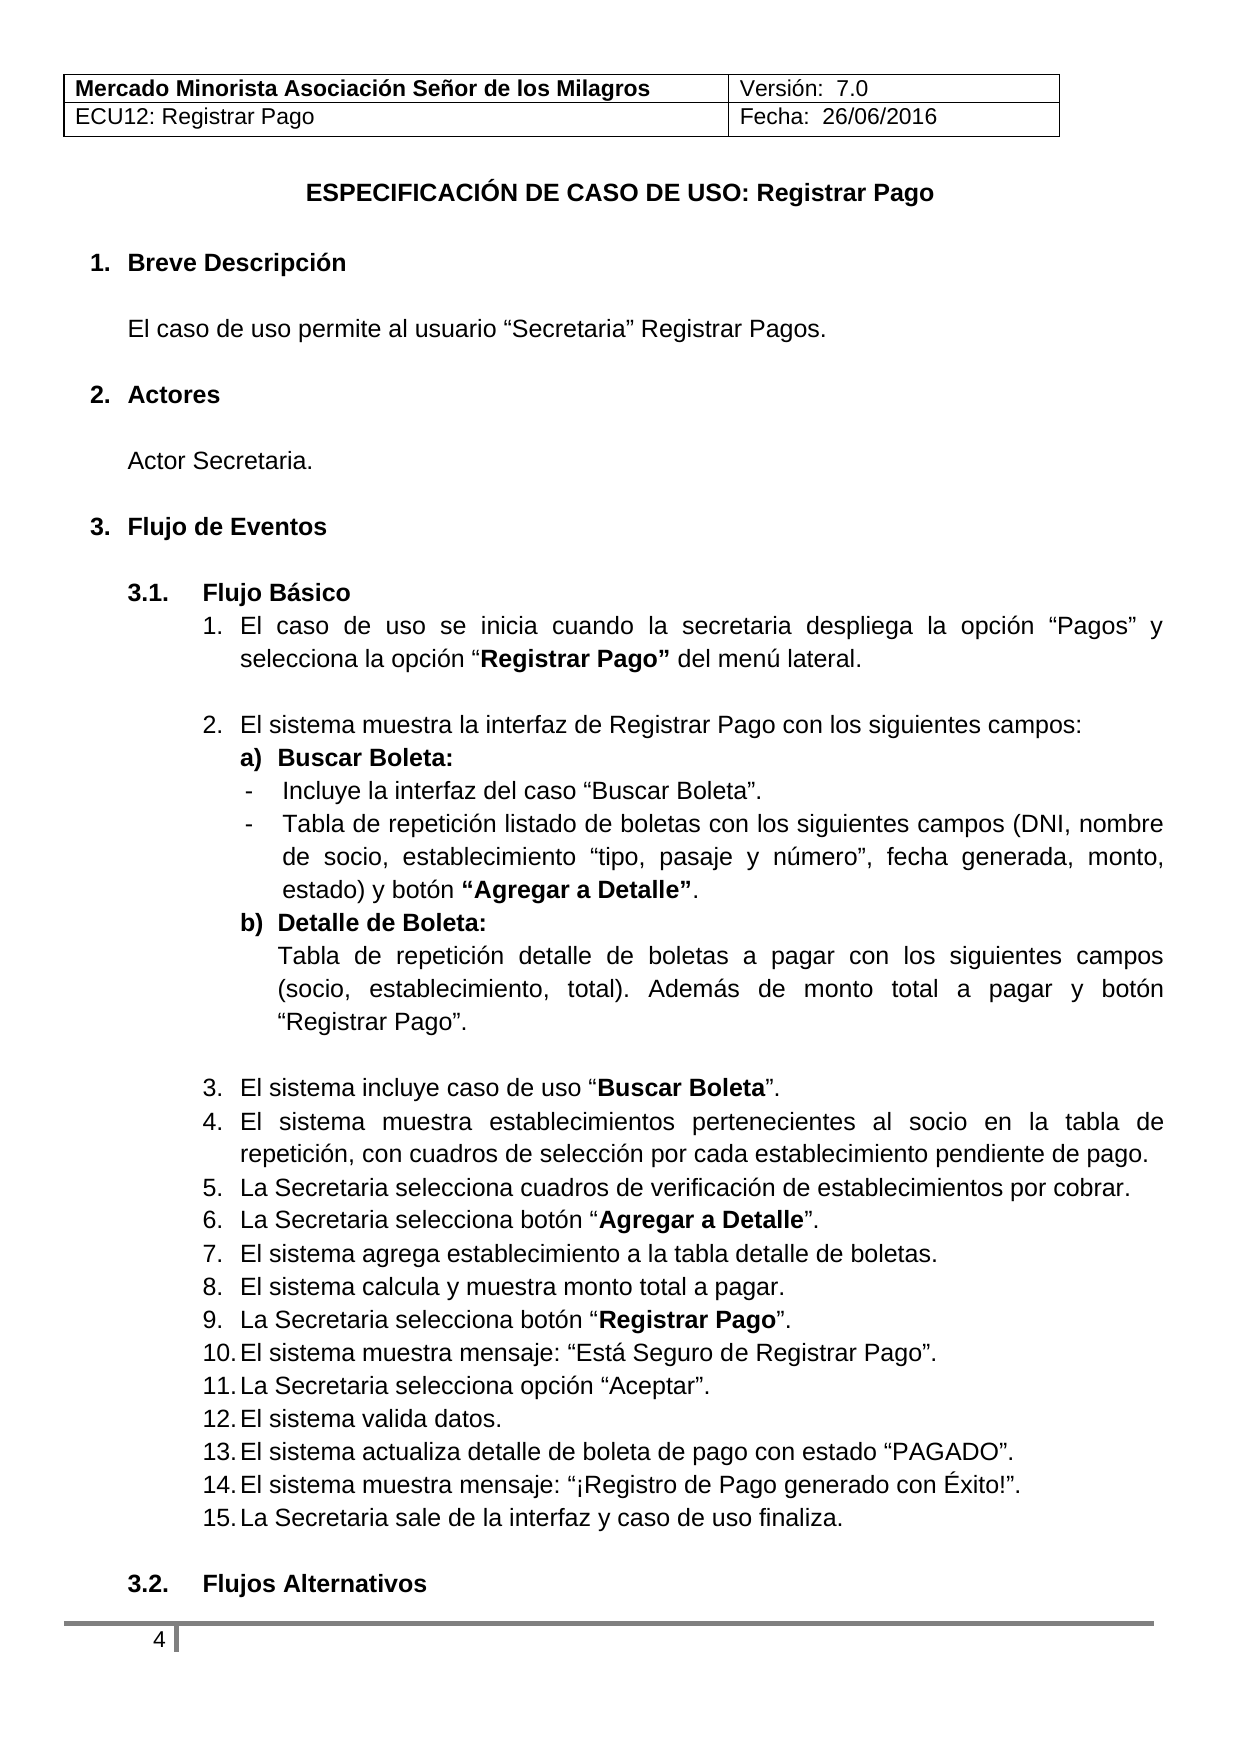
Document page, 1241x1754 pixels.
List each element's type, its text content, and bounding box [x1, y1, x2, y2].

list El sistema actualiza detalle de boleta de pago con estado “PAGADO”. [202, 1437, 1165, 1465]
list El sistema agrega establecimiento a la tabla detalle de boletas. [202, 1238, 1165, 1267]
list El sistema muestra mensaje: “Está Seguro de Registrar Pago”. [202, 1338, 1165, 1366]
list El sistema calcula y muestra monto total a pagar. [202, 1272, 1165, 1300]
list La Secretaria sale de la interfaz y caso de uso finaliza. [202, 1503, 1165, 1531]
text ESPECIFICACIÓN DE CASO DE USO: Registrar Pago [75, 178, 1165, 207]
list El caso de uso permite al usuario “Secretaria” Registrar Pagos. [127, 314, 1165, 343]
list Flujos Alternativos [127, 1569, 1165, 1597]
list La Secretaria selecciona botón “Registrar Pago”. [202, 1304, 1165, 1333]
list El sistema muestra establecimientos pertenecientes al socio en la tabla de repetición, con cuadros de selección por cada establecimiento pendiente de pago. [202, 1106, 1165, 1168]
list La Secretaria selecciona cuadros de verificación de establecimientos por cobrar. [202, 1172, 1165, 1201]
list El caso de uso se inicia cuando la secretaria despliega la opción “Pagos” y selecciona la opción “Registrar Pago” del menú lateral. [202, 611, 1165, 673]
list Actores [90, 380, 1165, 409]
list La Secretaria selecciona opción “Aceptar”. [202, 1371, 1165, 1399]
list Tabla de repetición listado de boletas con los siguientes campos (DNI, nombre de socio, establecimiento “tipo, pasaje y número”, fecha generada, monto, estado) y botón “Agregar a Detalle”. [244, 809, 1165, 904]
list La Secretaria selecciona botón “Agregar a Detalle”. [202, 1206, 1165, 1234]
list El sistema muestra la interfaz de Registrar Pago con los siguientes campos: [202, 710, 1165, 739]
list Flujo de Eventos [90, 512, 1165, 541]
list El sistema muestra mensaje: “¡Registro de Pago generado con Éxito!”. [202, 1470, 1165, 1498]
list Detalle de Boleta: [240, 908, 1165, 937]
list Breve Descripción [90, 248, 1165, 277]
list Actor Secretaria. [127, 446, 1165, 475]
list Buscar Boleta: [240, 743, 1165, 772]
list El sistema incluye caso de uso “Buscar Boleta”. [202, 1073, 1165, 1102]
list El sistema valida datos. [202, 1404, 1165, 1432]
list Flujo Básico [127, 578, 1165, 607]
list Incluye la interfaz del caso “Buscar Boleta”. [244, 776, 1165, 805]
list Tabla de repetición detalle de boletas a pagar con los siguientes campos (socio, establecimiento, total). Además de monto total a pagar y botón “Registrar Pago”. [277, 941, 1165, 1036]
